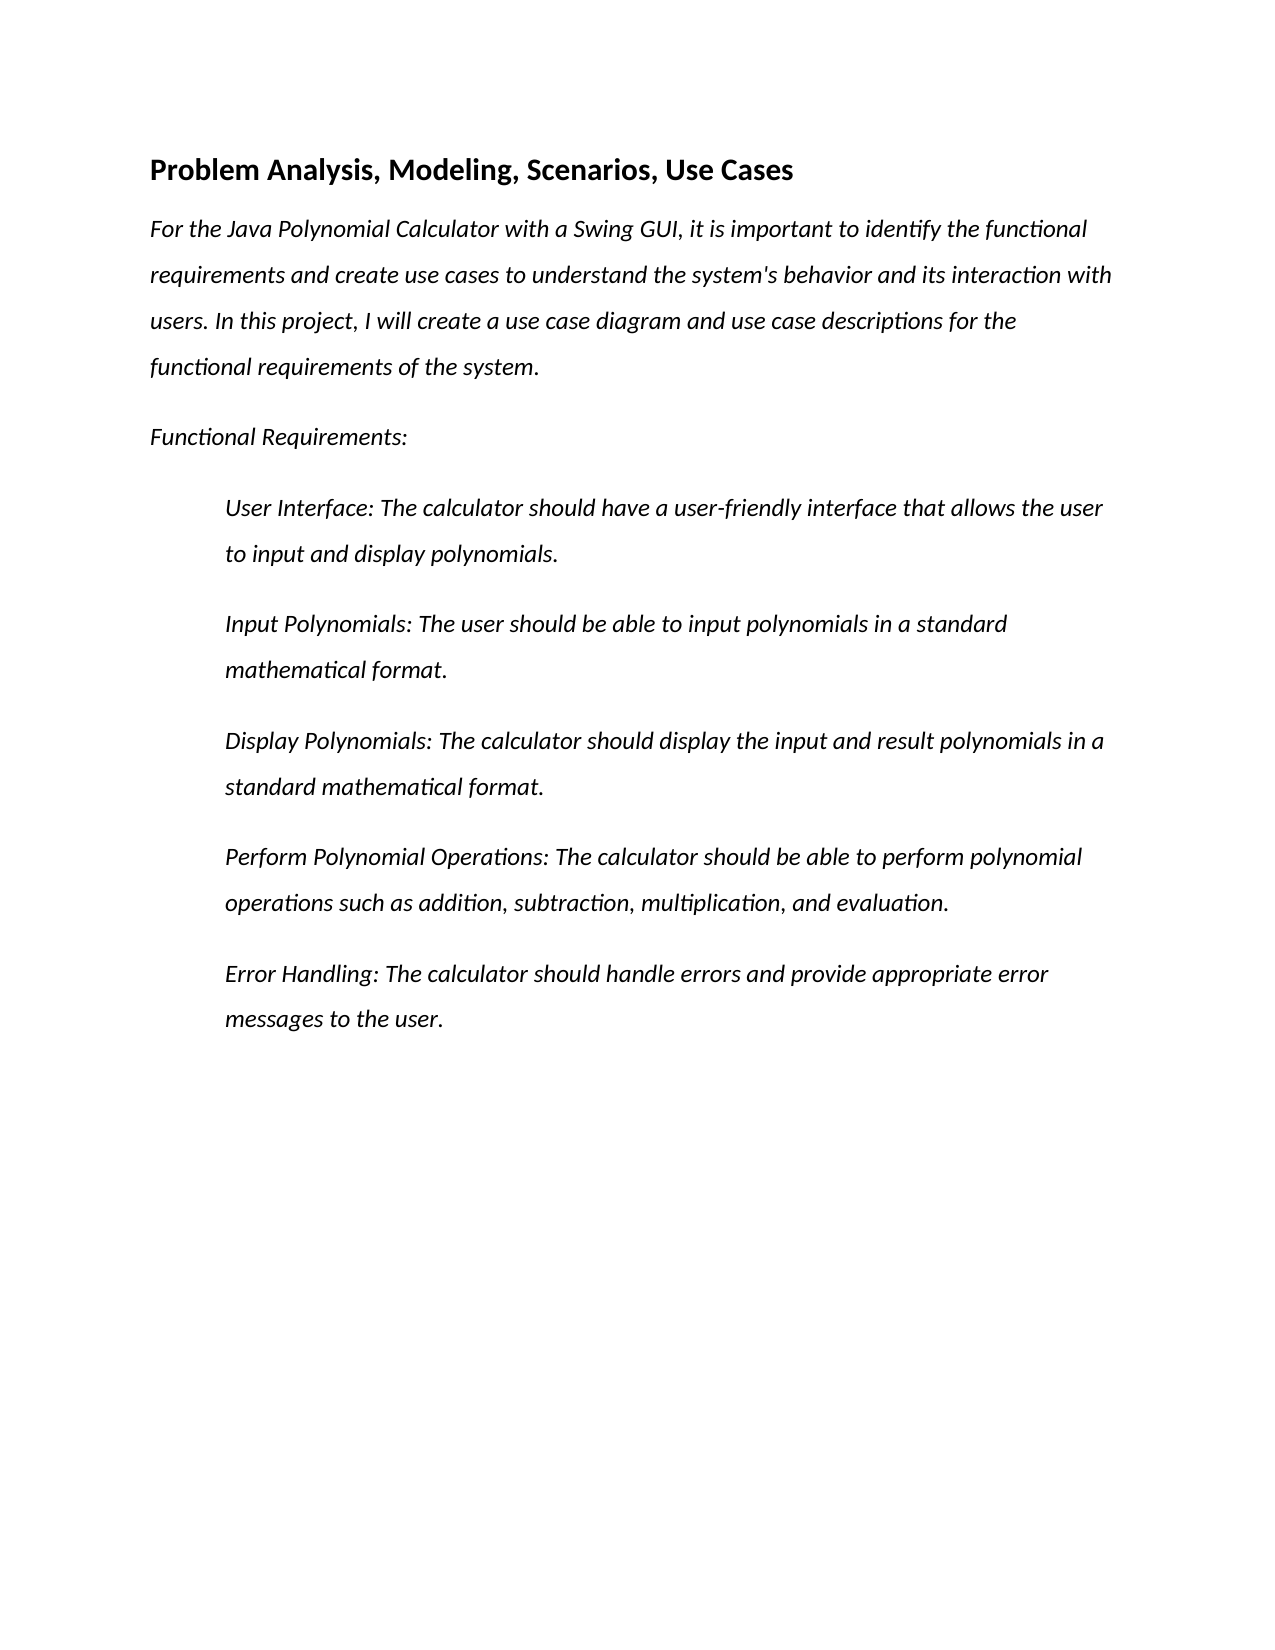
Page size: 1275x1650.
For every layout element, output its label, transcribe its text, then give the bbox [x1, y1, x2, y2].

text Functional Requirements: [150, 421, 1125, 452]
text User Interface: The calculator should have a user-friendly interface that allows the user to input and display polynomials. [225, 492, 1125, 568]
text Display Polynomials: The calculator should display the input and result polynomials in a standard mathematical format. [225, 725, 1125, 801]
text For the Java Polynomial Calculator with a Swing GUI, it is important to identify the functional requirements and create use cases to understand the system's behavior and its interaction with users. In this project, I will create a use case diagram and use case descriptions for the functional requirements of the system. [150, 213, 1125, 381]
subtitle Problem Analysis, Modeling, Scenarios, Use Cases [150, 150, 1125, 188]
text Error Handling: The calculator should handle errors and provide appropriate error messages to the user. [225, 958, 1125, 1034]
text Input Polynomials: The user should be able to input polynomials in a standard mathematical format. [225, 608, 1125, 685]
text Perform Polynomial Operations: The calculator should be able to perform polynomial operations such as addition, subtraction, multiplication, and evaluation. [225, 841, 1125, 918]
